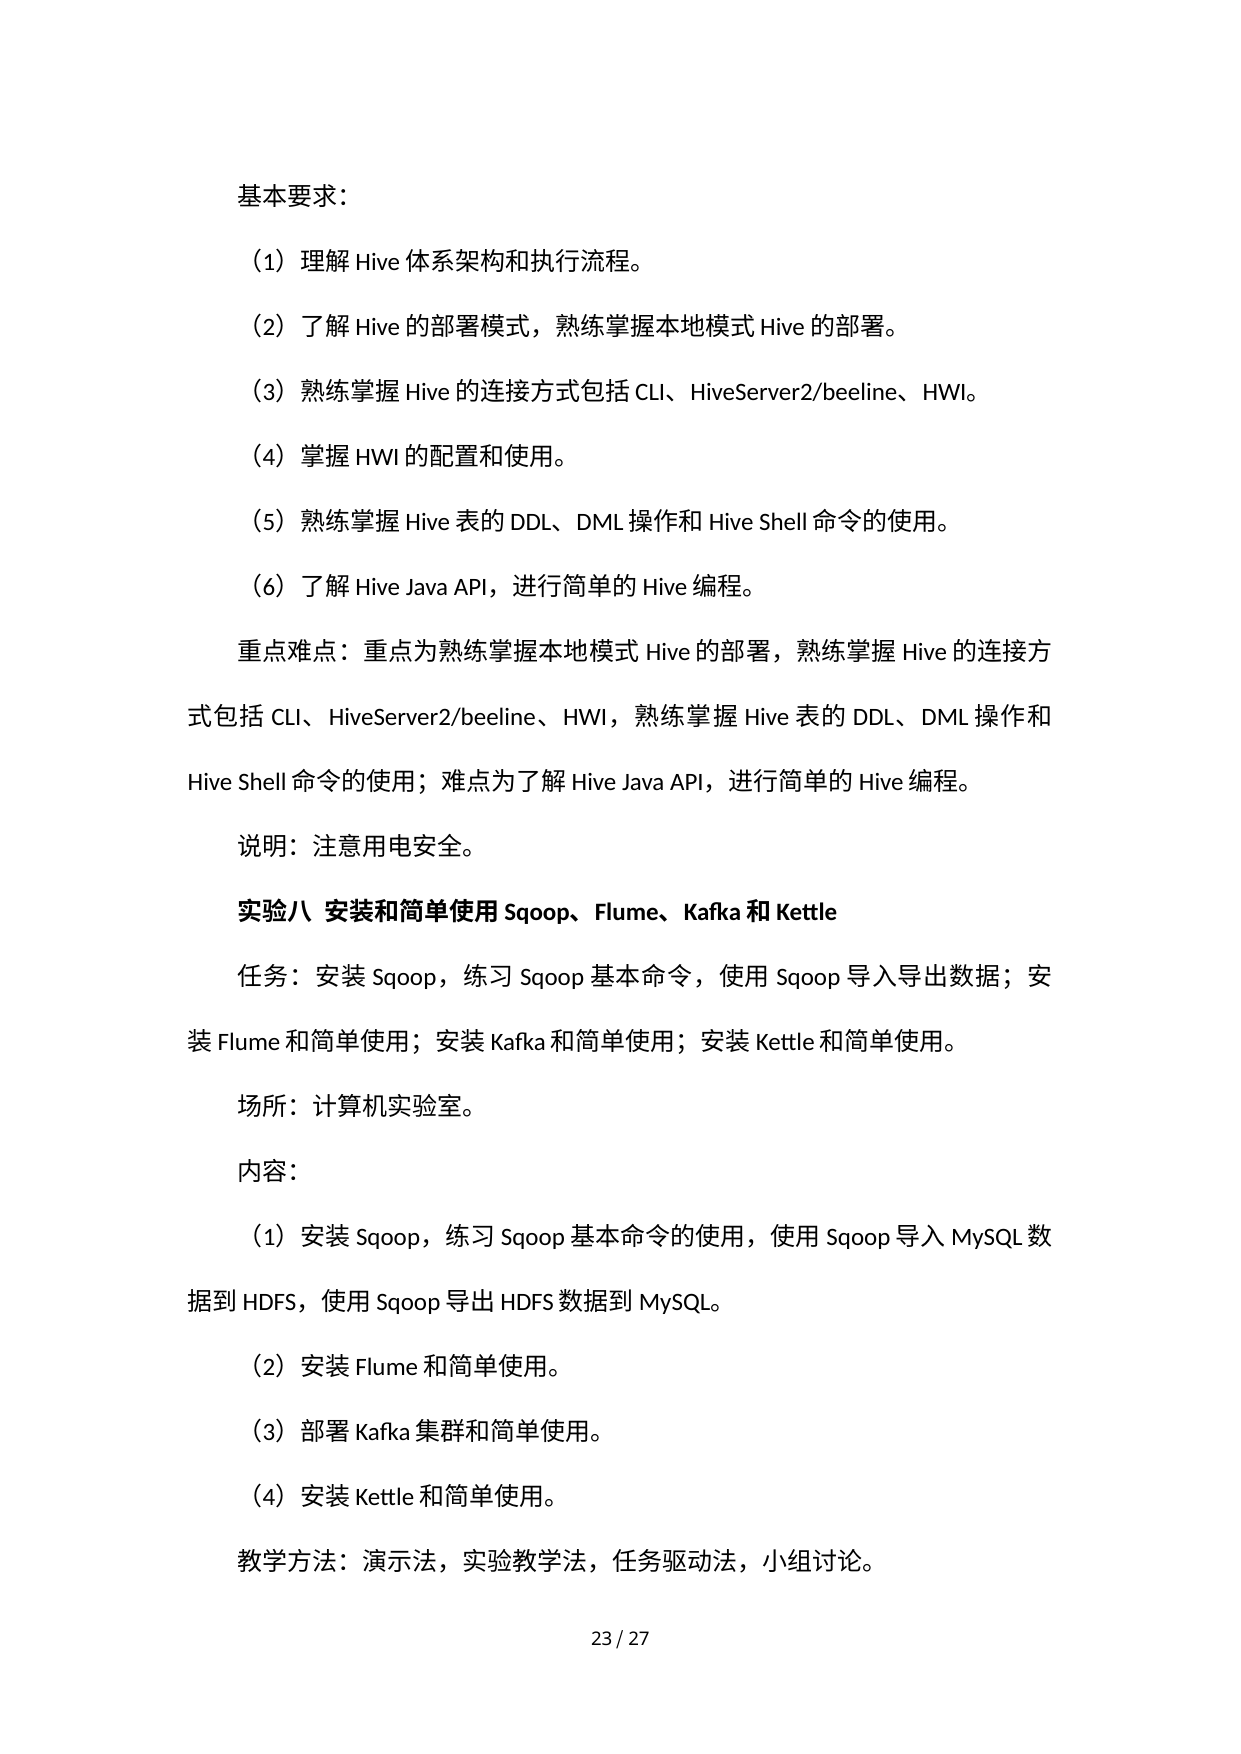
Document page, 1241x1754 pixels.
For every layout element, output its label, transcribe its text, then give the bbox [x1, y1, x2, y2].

text （2）安装Flume和简单使用。 [187, 1332, 1053, 1397]
text （1）安装Sqoop，练习Sqoop基本命令的使用，使用Sqoop导入MySQL数据到HDFS，使用Sqoop导出HDFS数据到MySQL。 [187, 1202, 1053, 1332]
text （4）掌握HWI的配置和使用。 [187, 422, 1053, 487]
text 教学方法：演示法，实验教学法，任务驱动法，小组讨论。 [187, 1527, 1053, 1592]
text 说明：注意用电安全。 [187, 812, 1053, 877]
text （3）熟练掌握Hive的连接方式包括CLI、HiveServer2/beeline、HWI。 [187, 357, 1053, 422]
text 重点难点：重点为熟练掌握本地模式Hive的部署，熟练掌握Hive的连接方式包括CLI、HiveServer2/beeline、HWI，熟练掌握Hive表的DDL、DML操作和Hive Shell命令的使用；难点为了解Hive Java API，进行简单的Hive编程。 [187, 617, 1053, 812]
text 内容： [187, 1137, 1053, 1202]
text 实验八 安装和简单使用Sqoop、Flume、Kafka和Kettle [187, 877, 1053, 942]
text （3）部署Kafka集群和简单使用。 [187, 1397, 1053, 1462]
text （1）理解Hive体系架构和执行流程。 [187, 227, 1053, 292]
text 基本要求： [187, 162, 1053, 227]
text （4）安装Kettle和简单使用。 [187, 1462, 1053, 1527]
text 场所：计算机实验室。 [187, 1072, 1053, 1137]
text 任务：安装Sqoop，练习Sqoop基本命令，使用Sqoop导入导出数据；安装Flume和简单使用；安装Kafka和简单使用；安装Kettle和简单使用。 [187, 942, 1053, 1072]
text （2）了解Hive的部署模式，熟练掌握本地模式Hive的部署。 [187, 292, 1053, 357]
text （5）熟练掌握Hive表的DDL、DML操作和Hive Shell命令的使用。 [187, 487, 1053, 552]
text （6）了解Hive Java API，进行简单的Hive编程。 [187, 552, 1053, 617]
